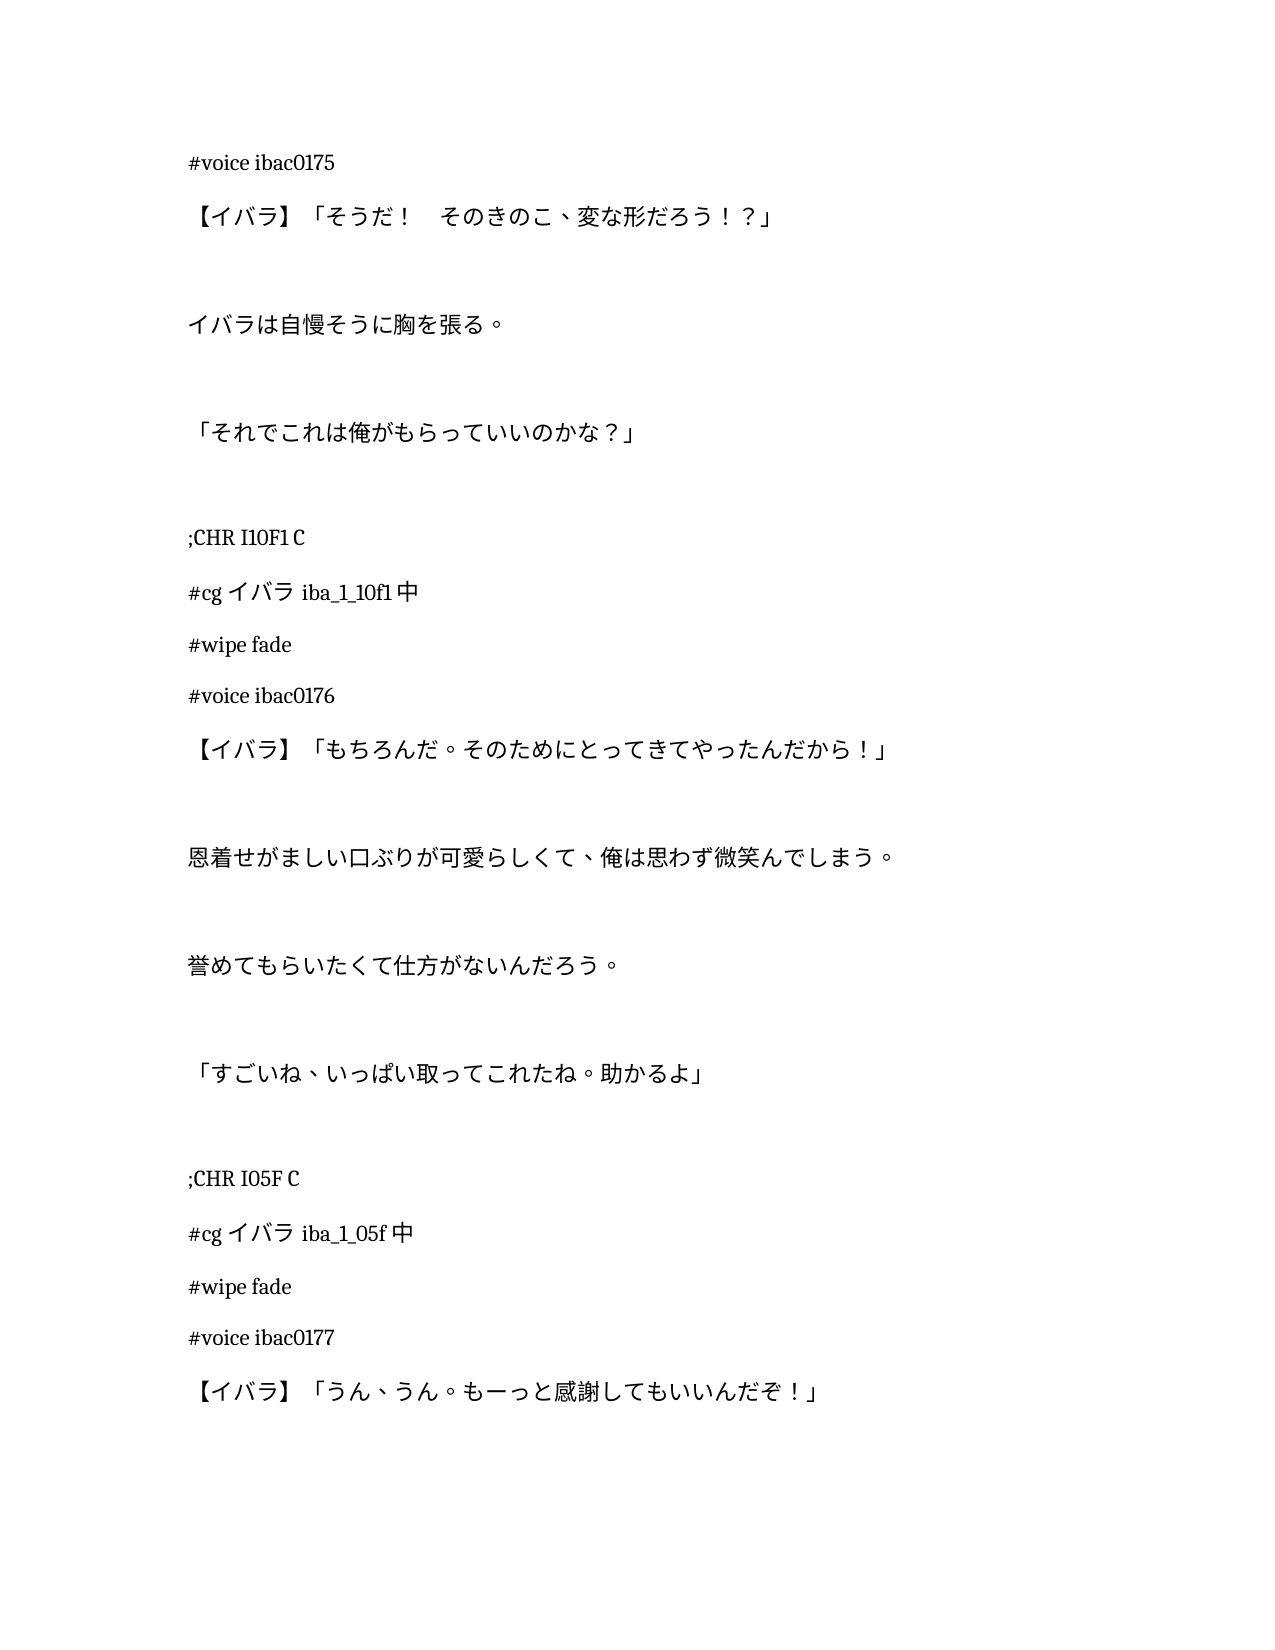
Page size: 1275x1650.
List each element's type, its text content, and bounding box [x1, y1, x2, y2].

text 恩着せがましい口ぶりが可愛らしくて、俺は思わず微笑んでしまう。 [187, 842, 1087, 873]
text #voice ibac0175 [187, 150, 1087, 176]
text #wipe fade [187, 1273, 1087, 1300]
text 【イバラ】「もちろんだ。そのためにとってきてやったんだから！」 [187, 734, 1087, 766]
text 【イバラ】「うん、うん。もーっと感謝してもいいんだぞ！」 [187, 1376, 1087, 1407]
text 「それでこれは俺がもらっていいのかな？」 [187, 417, 1087, 448]
text イバラは自慢そうに胸を張る。 [187, 309, 1087, 340]
text ;CHR I10F1 C [187, 524, 1087, 551]
text #voice ibac0177 [187, 1324, 1087, 1351]
text 誉めてもらいたくて仕方がないんだろう。 [187, 950, 1087, 981]
text #voice ibac0176 [187, 683, 1087, 710]
text #wipe fade [187, 632, 1087, 659]
text 「すごいね、いっぱい取ってこれたね。助かるよ」 [187, 1058, 1087, 1089]
text #cg イバラ iba_1_10f1 中 [187, 576, 1087, 607]
text ;CHR I05F C [187, 1166, 1087, 1192]
text 【イバラ】「そうだ！ そのきのこ、変な形だろう！？」 [187, 201, 1087, 232]
text #cg イバラ iba_1_05f 中 [187, 1217, 1087, 1248]
